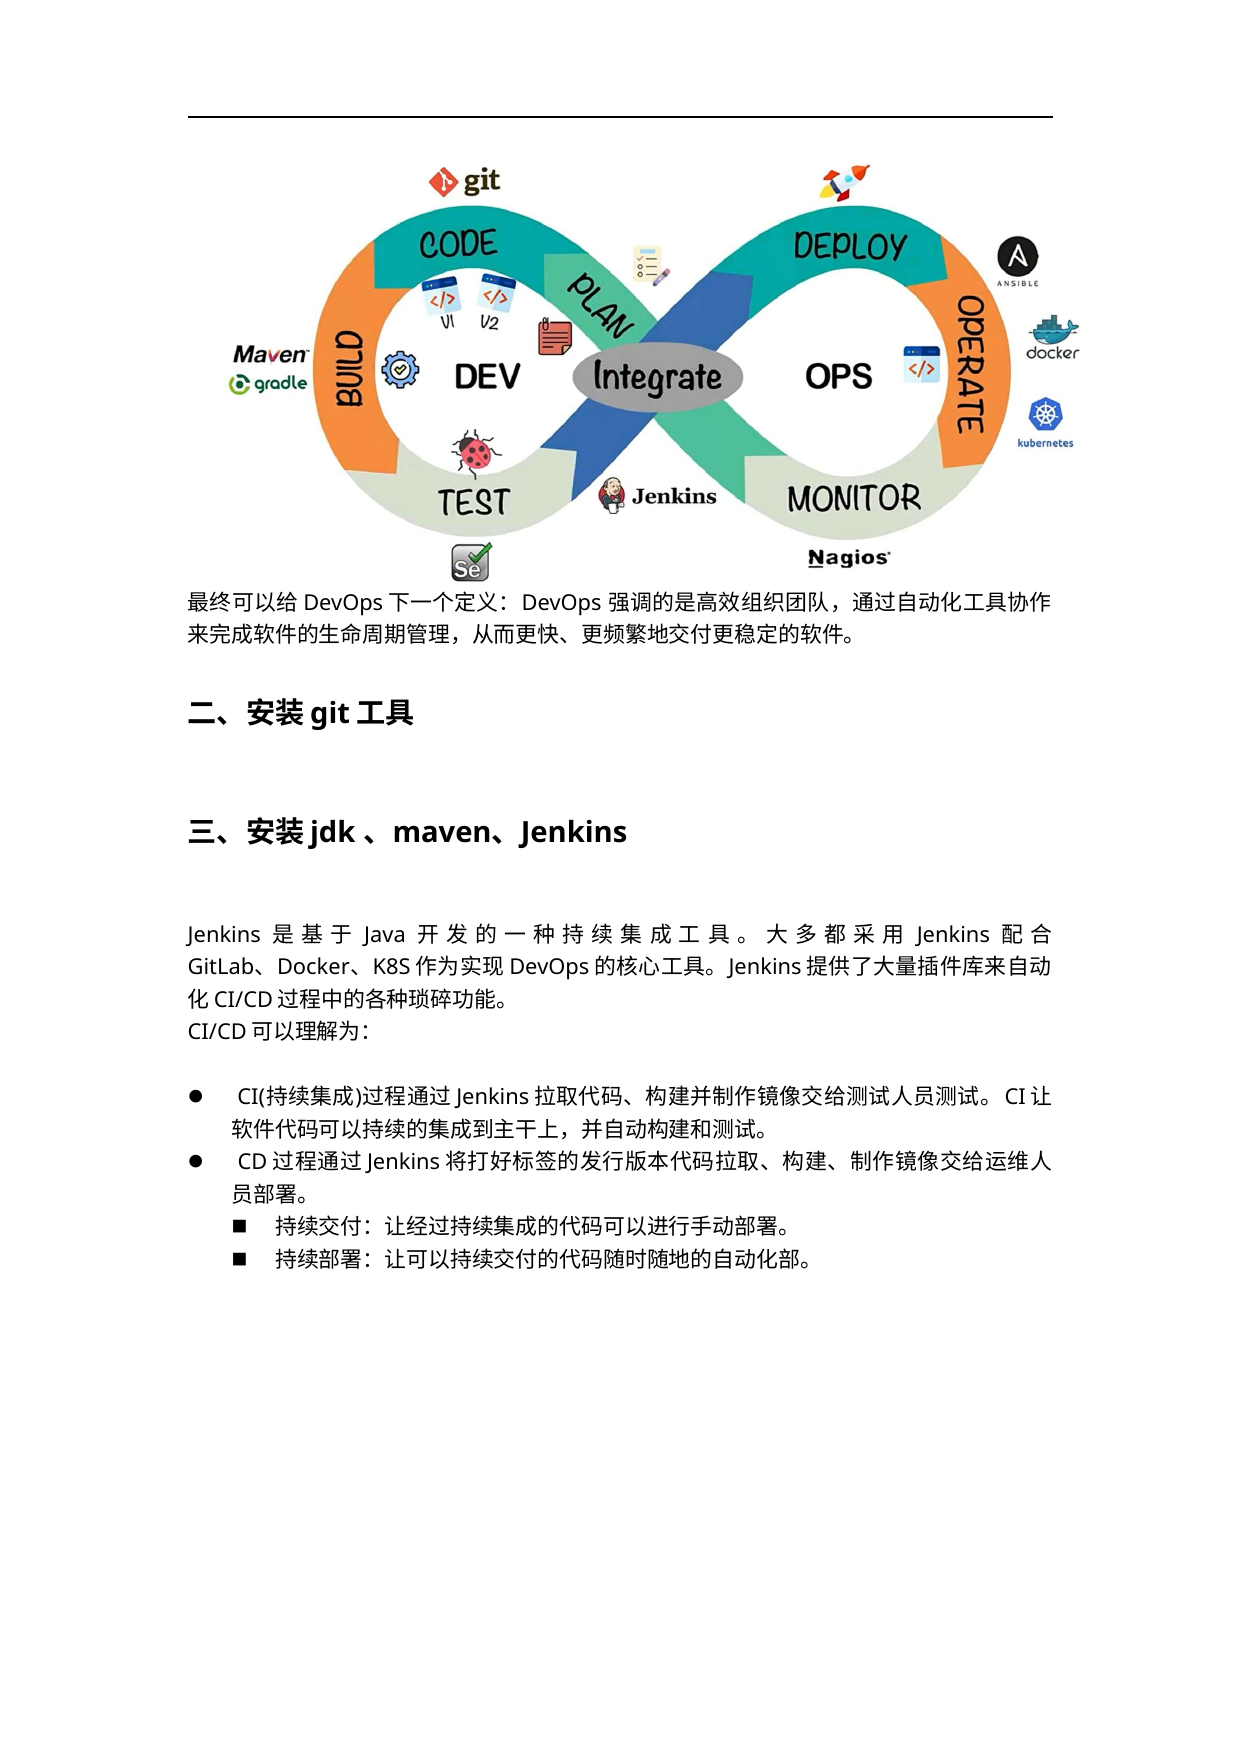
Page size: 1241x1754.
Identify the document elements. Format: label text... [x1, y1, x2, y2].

subtitle 三、安装jdk 、maven、Jenkins [187, 797, 1053, 862]
list CI(持续集成)过程通过Jenkins拉取代码、构建并制作镜像交给测试人员测试。CI让软件代码可以持续的集成到主干上，并自动构建和测试。 [187, 1079, 1053, 1144]
list 持续部署：让可以持续交付的代码随时随地的自动化部。 [231, 1241, 1053, 1274]
picture [223, 162, 1090, 583]
subtitle 二、安装git工具 [187, 679, 1053, 744]
list CD过程通过Jenkins将打好标签的发行版本代码拉取、构建、制作镜像交给运维人员部署。 [187, 1144, 1053, 1209]
text Jenkins是基于Java开发的一种持续集成工具。大多都采用Jenkins配合GitLab、Docker、K8S作为实现DevOps的核心工具。Jenkins提供了大量插件库来自动化CI/CD过程中的各种琐碎功能。 [187, 916, 1053, 1014]
text CI/CD可以理解为： [187, 1014, 1053, 1046]
list 持续交付：让经过持续集成的代码可以进行手动部署。 [231, 1209, 1053, 1241]
